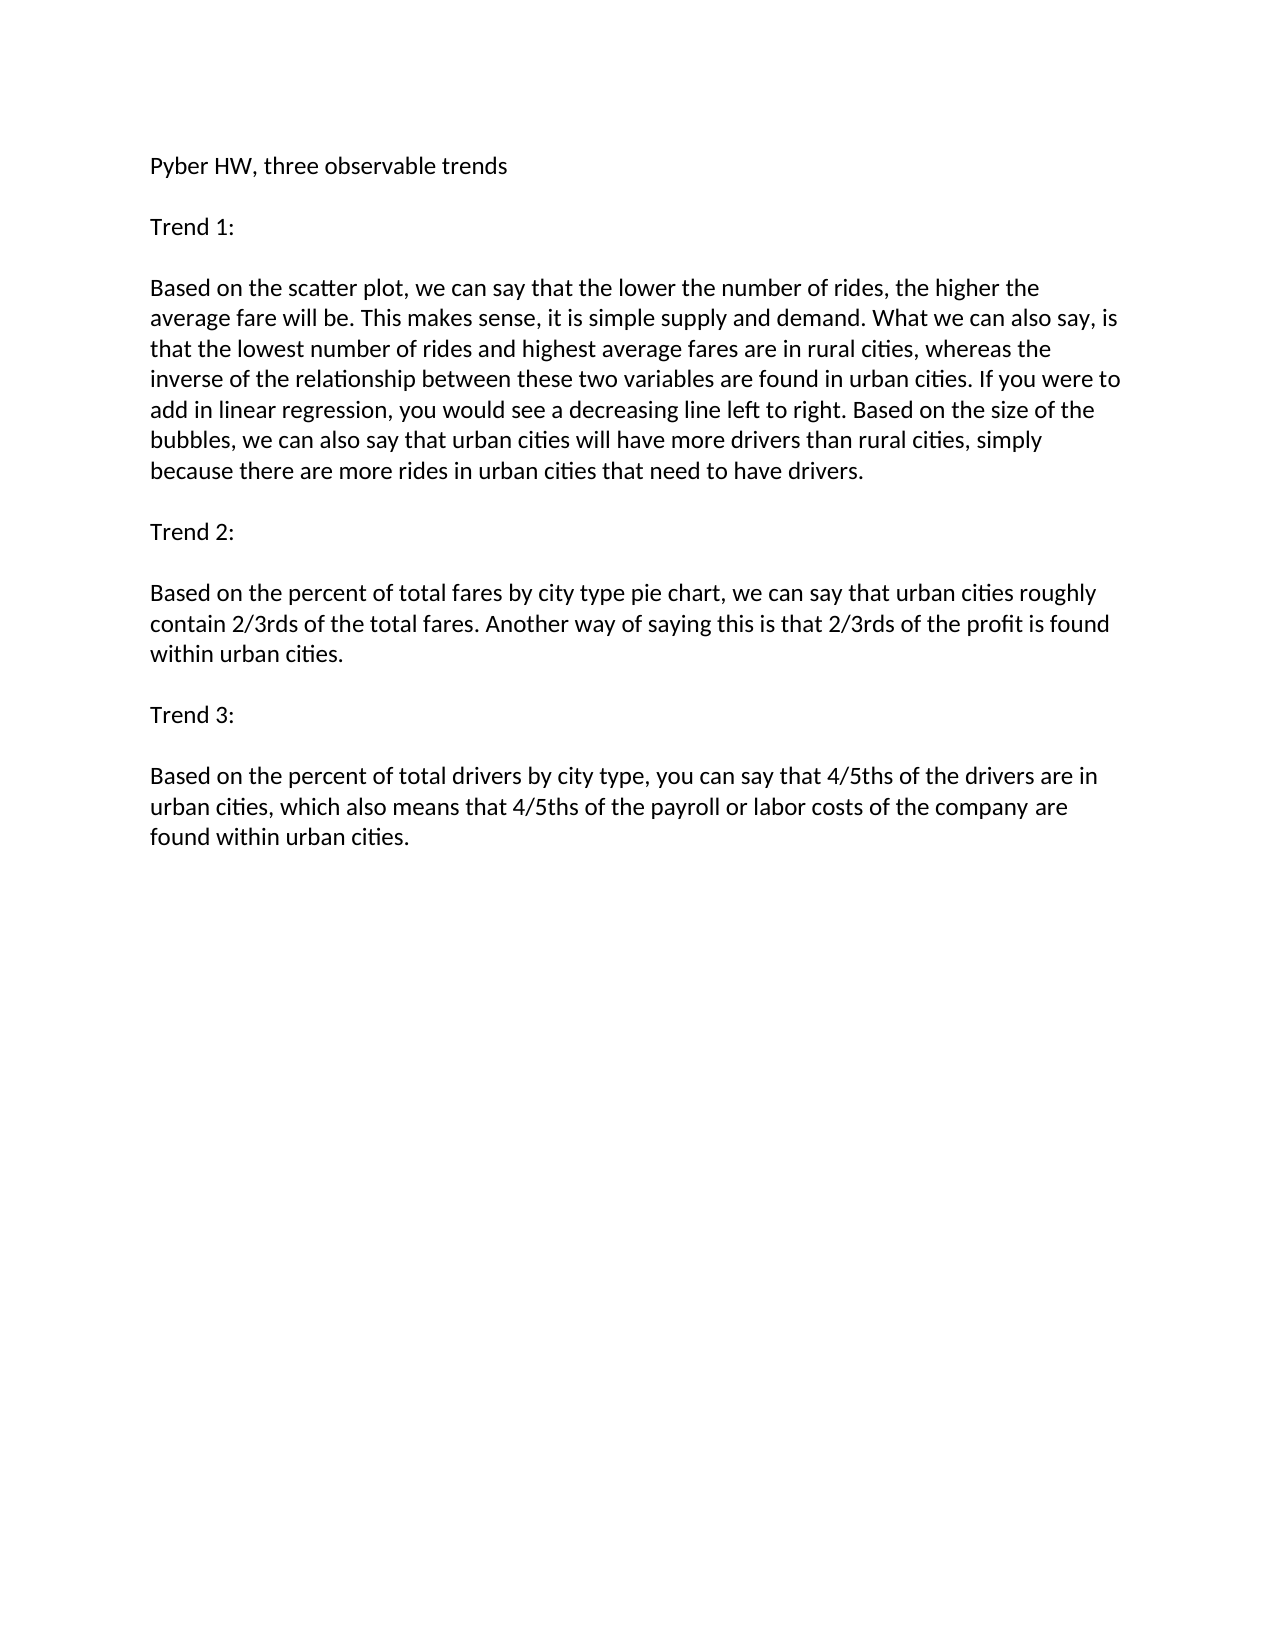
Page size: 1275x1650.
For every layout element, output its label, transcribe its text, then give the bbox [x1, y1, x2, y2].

text Trend 2: [150, 516, 1125, 547]
text Pyber HW, three observable trends [150, 150, 1125, 181]
text Trend 1: [150, 211, 1125, 242]
text Based on the percent of total drivers by city type, you can say that 4/5ths of the drivers are in urban cities, which also means that 4/5ths of the payroll or labor costs of the company are found within urban cities. [150, 760, 1125, 852]
text Trend 3: [150, 699, 1125, 730]
text Based on the scatter plot, we can say that the lower the number of rides, the higher the average fare will be. This makes sense, it is simple supply and demand. What we can also say, is that the lowest number of rides and highest average fares are in rural cities, whereas the inverse of the relationship between these two variables are found in urban cities. If you were to add in linear regression, you would see a decreasing line left to right. Based on the size of the bubbles, we can also say that urban cities will have more drivers than rural cities, simply because there are more rides in urban cities that need to have drivers. [150, 272, 1125, 486]
text Based on the percent of total fares by city type pie chart, we can say that urban cities roughly contain 2/3rds of the total fares. Another way of saying this is that 2/3rds of the profit is found within urban cities. [150, 577, 1125, 669]
